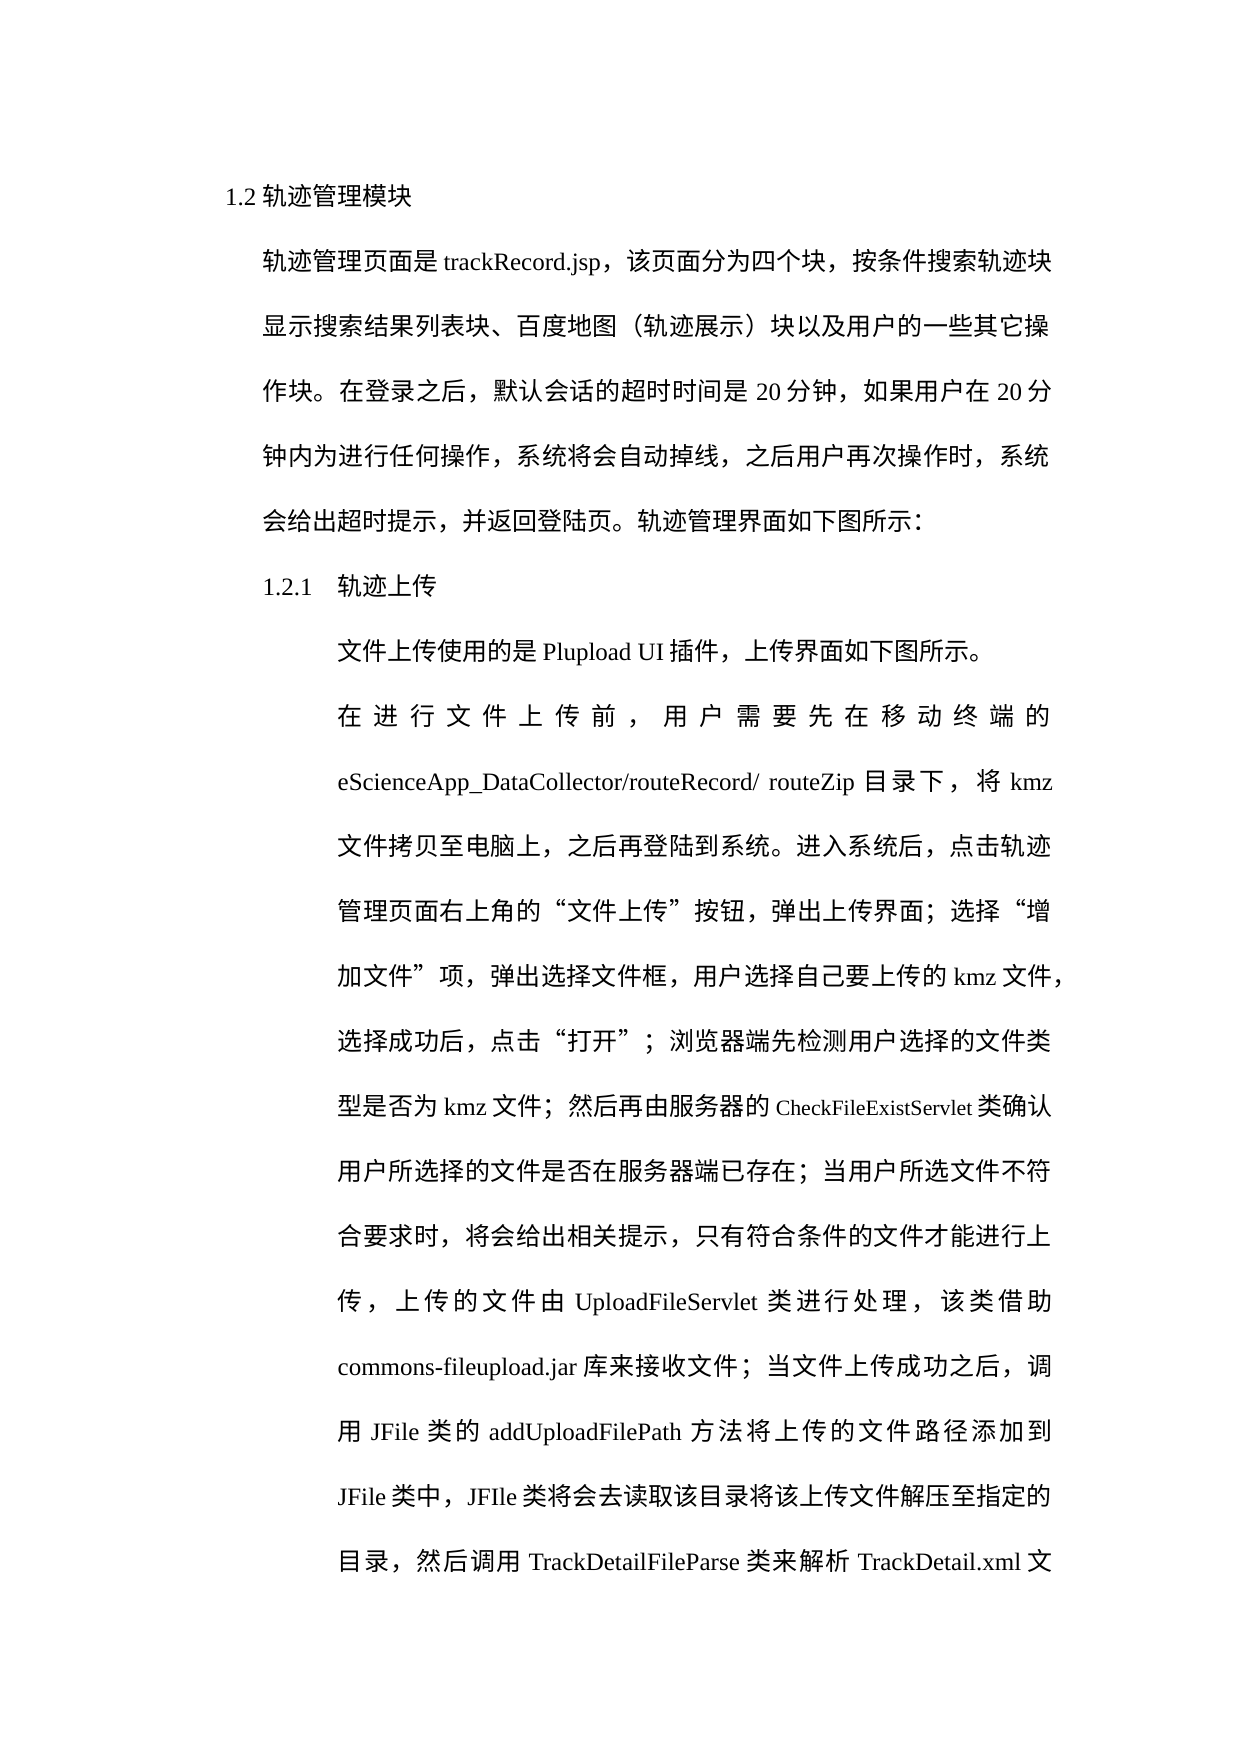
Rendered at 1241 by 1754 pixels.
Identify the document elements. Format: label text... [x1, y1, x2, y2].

list 轨迹管理模块 [225, 162, 1053, 227]
list 轨迹上传 [262, 552, 1053, 617]
text 轨迹管理页面是trackRecord.jsp，该页面分为四个块，按条件搜索轨迹块、显示搜索结果列表块、百度地图（轨迹展示）块以及用户的一些其它操作块。在登录之后，默认会话的超时时间是20分钟，如果用户在20分钟内为进行任何操作，系统将会自动掉线，之后用户再次操作时，系统会给出超时提示，并返回登陆页。轨迹管理界面如下图所示： [262, 227, 1053, 552]
text 文件上传使用的是Plupload UI插件，上传界面如下图所示。 [337, 617, 1053, 682]
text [337, 682, 1053, 1592]
